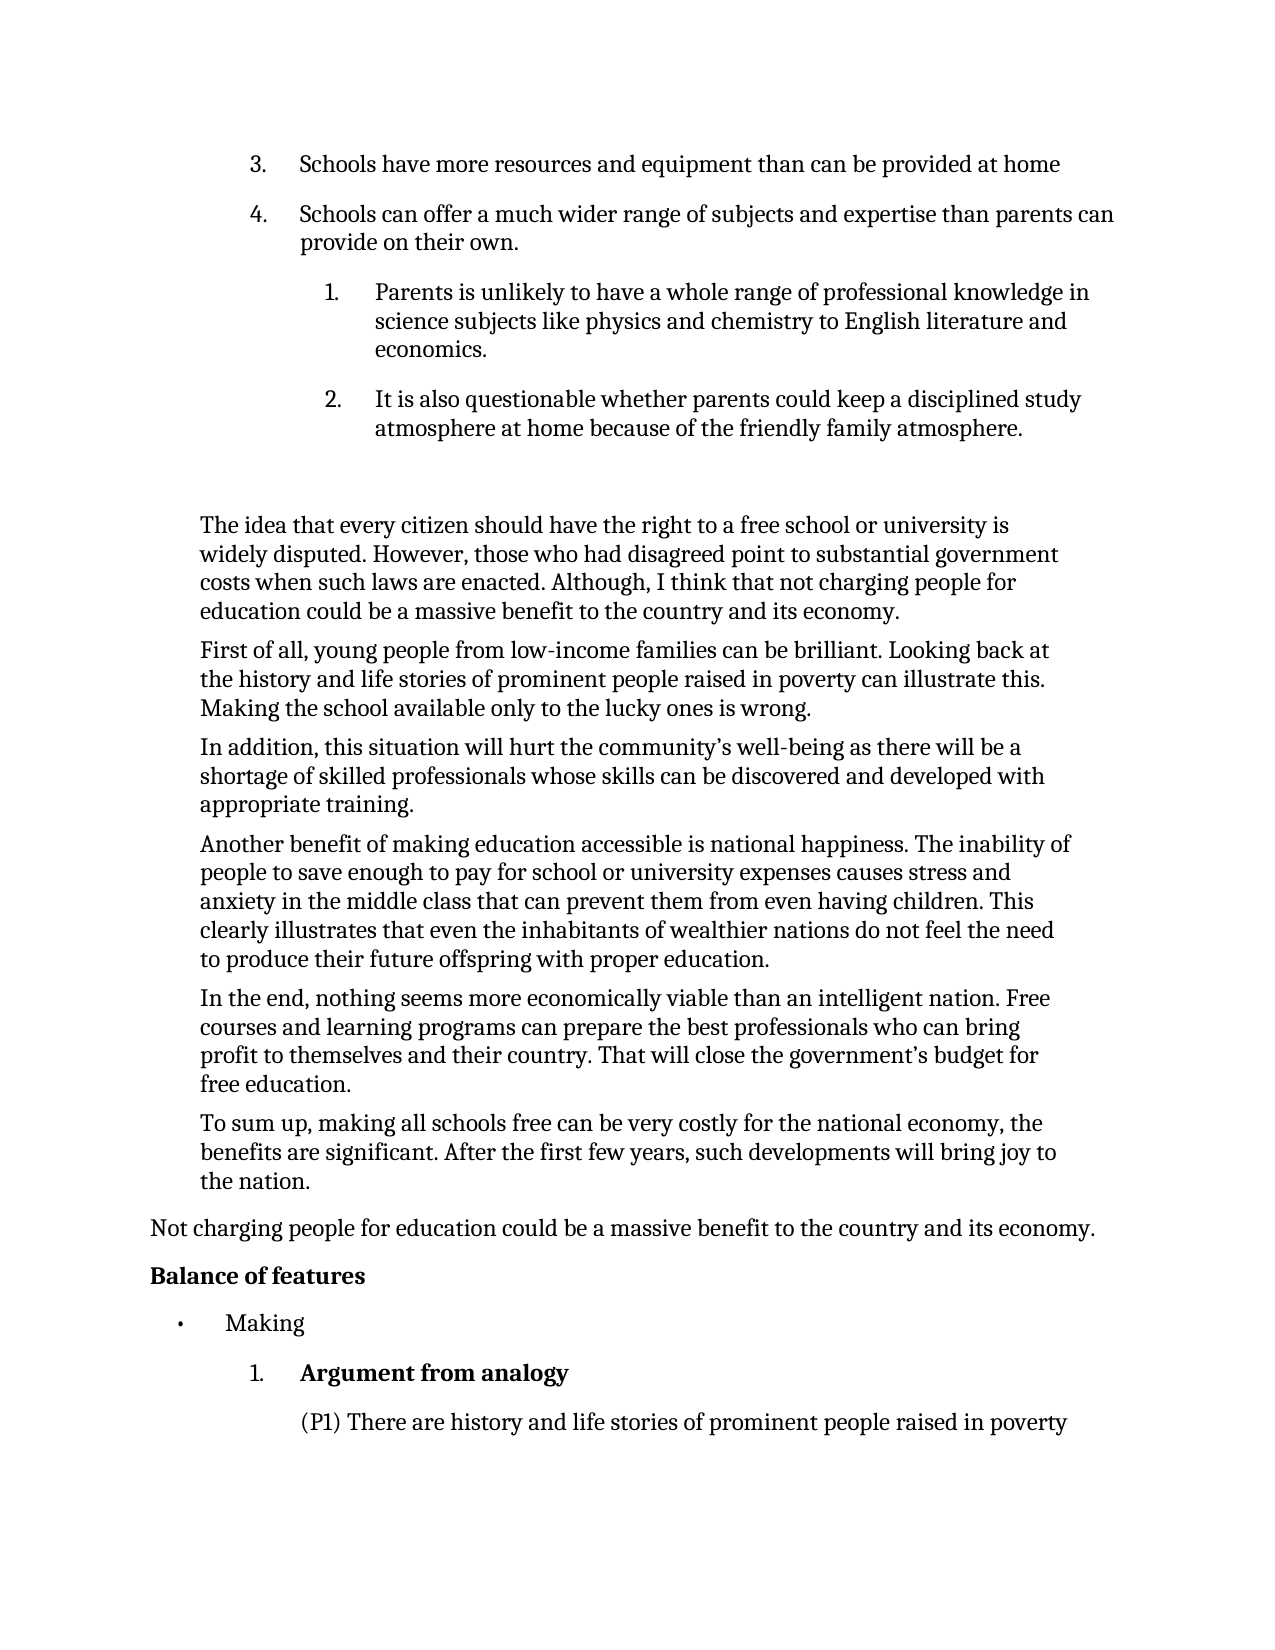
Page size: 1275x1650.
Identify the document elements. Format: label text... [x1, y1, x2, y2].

list Schools can offer a much wider range of subjects and expertise than parents can provide on their own. [250, 199, 1125, 257]
text To sum up, making all schools free can be very costly for the national economy, the benefits are significant. After the first few years, such developments will bring joy to the nation. [200, 1109, 1075, 1195]
text Not charging people for education could be a massive benefit to the country and its economy. [150, 1214, 1125, 1243]
text Balance of features [150, 1262, 1125, 1290]
list Making [175, 1309, 1125, 1338]
list Schools have more resources and equipment than can be provided at home [250, 150, 1125, 179]
list (P1) There are history and life stories of prominent people raised in poverty [250, 1408, 1125, 1437]
text First of all, young people from low-income families can be brilliant. Looking back at the history and life stories of prominent people raised in poverty can illustrate this. Making the school available only to the lucky ones is wrong. [200, 636, 1075, 722]
list Argument from analogy [250, 1359, 1125, 1387]
text Another benefit of making education accessible is national happiness. The inability of people to save enough to pay for school or university expenses causes stress and anxiety in the middle class that can prevent them from even having children. This clearly illustrates that even the inhabitants of wealthier nations do not feel the need to produce their future offspring with proper education. [200, 829, 1075, 973]
text In addition, this situation will hurt the community’s well-being as there will be a shortage of skilled professionals whose skills can be discovered and developed with appropriate training. [200, 733, 1075, 819]
text In the end, nothing seems more economically viable than an intelligent nation. Free courses and learning programs can prepare the best professionals who can bring profit to themselves and their country. That will close the government’s budget for free education. [200, 984, 1075, 1099]
text The idea that every citizen should have the right to a free school or university is widely disputed. However, those who had disagreed point to substantial government costs when such laws are enacted. Although, I think that not charging people for education could be a massive benefit to the country and its economy. [200, 511, 1075, 626]
list Parents is unlikely to have a whole range of professional knowledge in science subjects like physics and chemistry to English literature and economics. [325, 278, 1125, 364]
list It is also questionable whether parents could keep a disciplined study atmosphere at home because of the friendly family atmosphere. [325, 385, 1125, 442]
